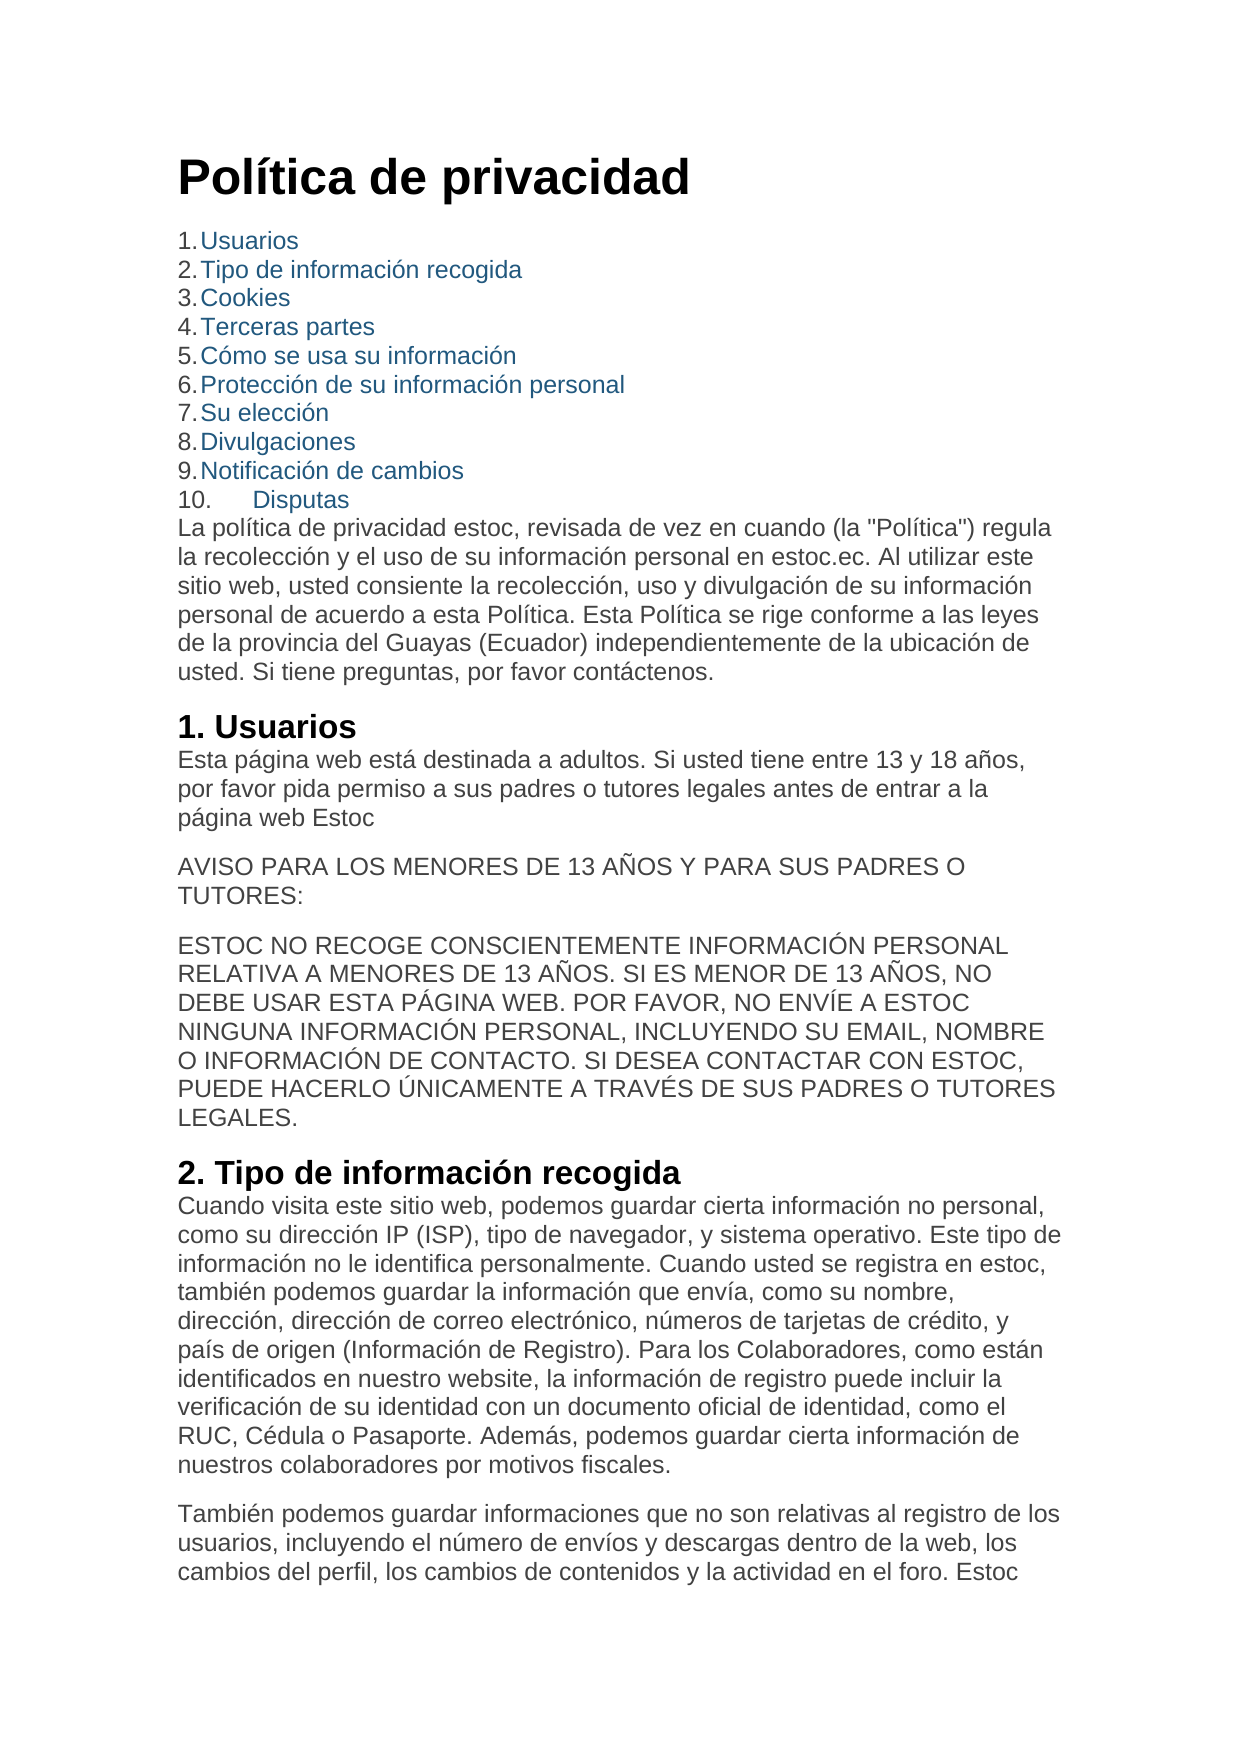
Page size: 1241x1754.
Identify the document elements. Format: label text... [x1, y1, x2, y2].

text AVISO PARA LOS MENORES DE 13 AÑOS Y PARA SUS PADRES O TUTORES: [177, 852, 1063, 910]
text 1. Usuarios [177, 707, 1063, 745]
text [177, 1499, 1063, 1586]
text Esta página web está destinada a adultos. Si usted tiene entre 13 y 18 años, por favor pida permiso a sus padres o tutores legales antes de entrar a la página web Estoc [177, 745, 1063, 831]
text Cuando visita este sitio web, podemos guardar cierta información no personal, como su dirección IP (ISP), tipo de navegador, y sistema operativo. Este tipo de información no le identifica personalmente. Cuando usted se registra en estoc, también podemos guardar la información que envía, como su nombre, dirección, dirección de correo electrónico, números de tarjetas de crédito, y país de origen (Información de Registro). Para los Colaboradores, como están identificados en nuestro website, la información de registro puede incluir la verificación de su identidad con un documento oficial de identidad, como el RUC, Cédula o Pasaporte. Además, podemos guardar cierta información de nuestros colaboradores por motivos fiscales. [177, 1191, 1063, 1479]
list Disputas [177, 485, 1063, 513]
list Cómo se usa su información [177, 341, 1063, 370]
list Tipo de información recogida [177, 255, 1063, 283]
list Protección de su información personal [177, 370, 1063, 398]
text ESTOC NO RECOGE CONSCIENTEMENTE INFORMACIÓN PERSONAL RELATIVA A MENORES DE 13 AÑOS. SI ES MENOR DE 13 AÑOS, NO DEBE USAR ESTA PÁGINA WEB. POR FAVOR, NO ENVÍE A ESTOC NINGUNA INFORMACIÓN PERSONAL, INCLUYENDO SU EMAIL, NOMBRE O INFORMACIÓN DE CONTACTO. SI DESEA CONTACTAR CON ESTOC, PUEDE HACERLO ÚNICAMENTE A TRAVÉS DE SUS PADRES O TUTORES LEGALES. [177, 931, 1063, 1132]
list Cookies [177, 283, 1063, 312]
text Política de privacidad [177, 148, 1063, 205]
list Divulgaciones [177, 427, 1063, 456]
list Su elección [177, 398, 1063, 427]
list Notificación de cambios [177, 456, 1063, 485]
text 2. Tipo de información recogida [177, 1153, 1063, 1191]
text La política de privacidad estoc, revisada de vez en cuando (la "Política") regula la recolección y el uso de su información personal en estoc.ec. Al utilizar este sitio web, usted consiente la recolección, uso y divulgación de su información personal de acuerdo a esta Política. Esta Política se rige conforme a las leyes de la provincia del Guayas (Ecuador) independientemente de la ubicación de usted. Si tiene preguntas, por favor contáctenos. [177, 513, 1063, 686]
list Terceras partes [177, 312, 1063, 341]
list Usuarios [177, 226, 1063, 255]
